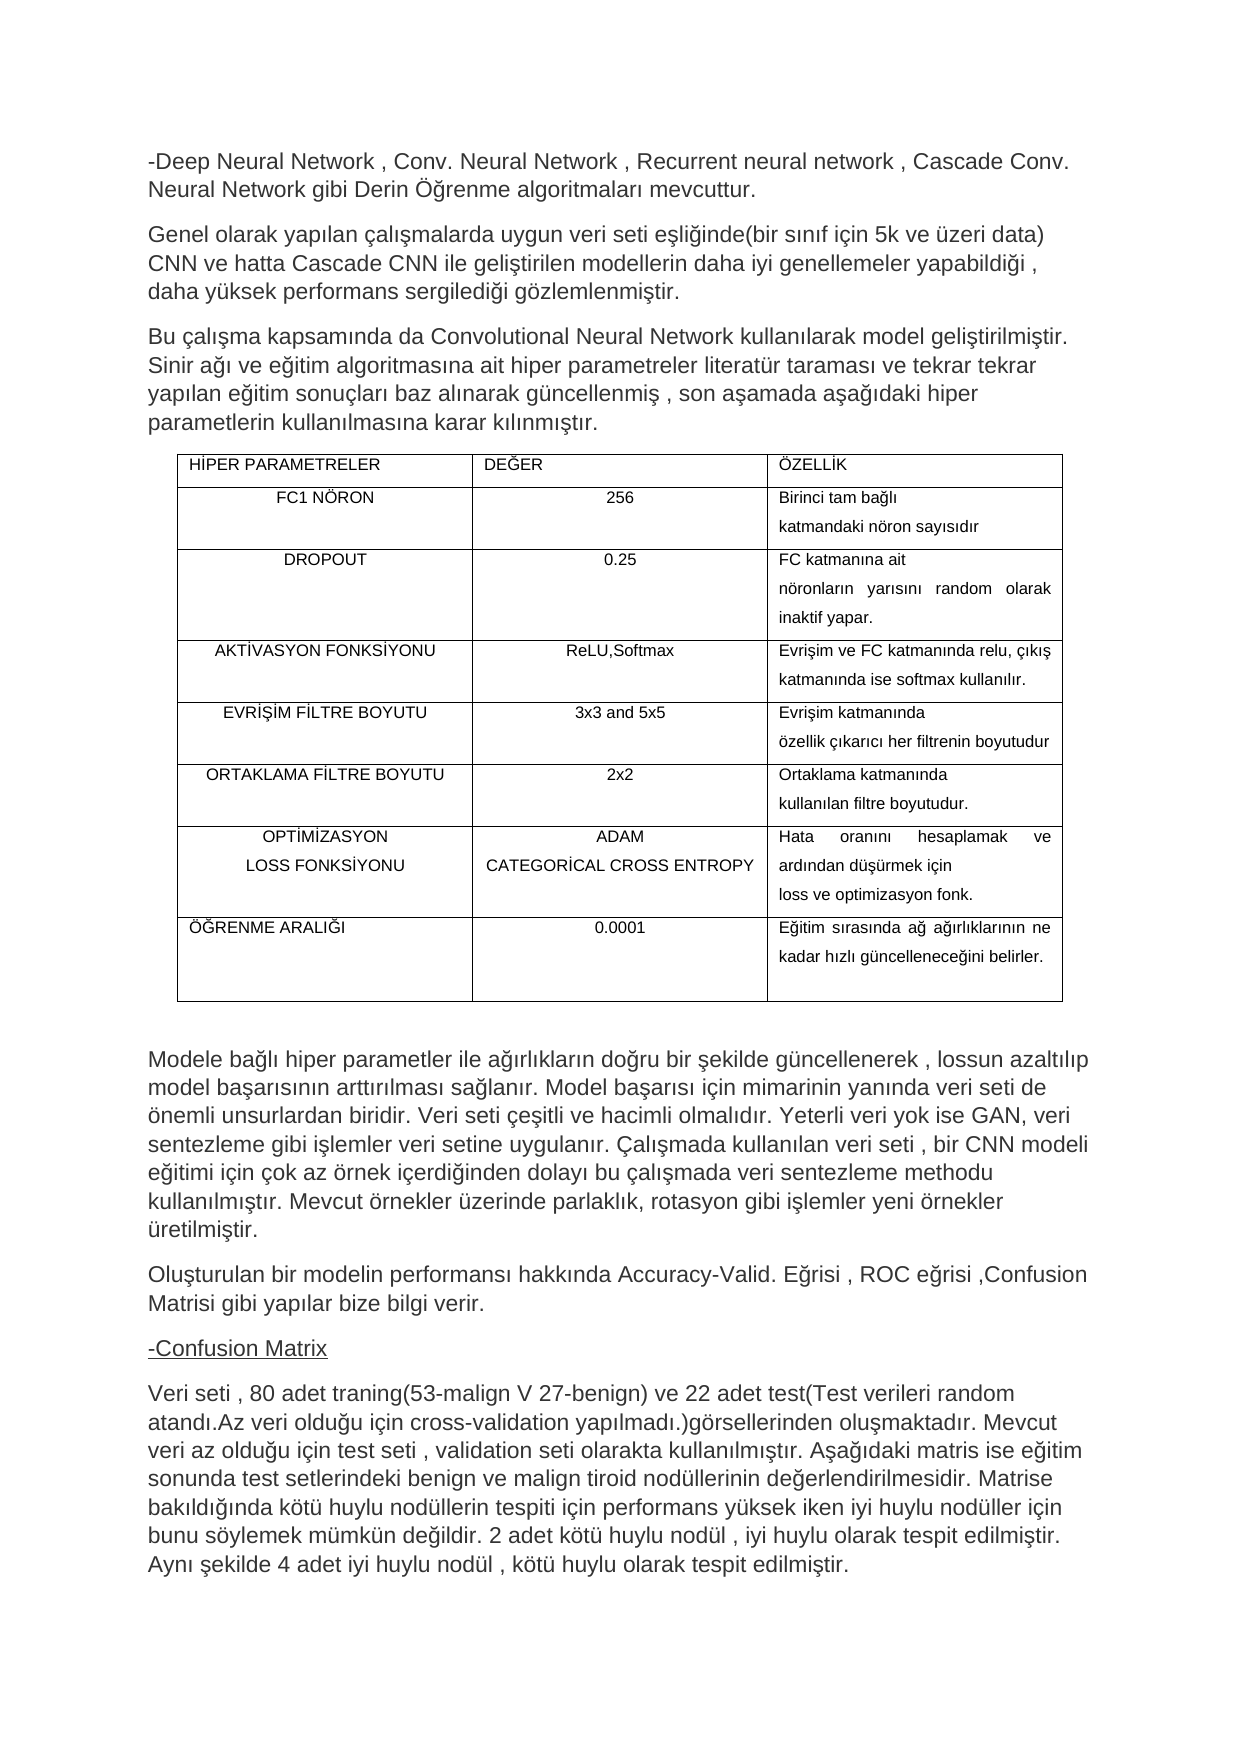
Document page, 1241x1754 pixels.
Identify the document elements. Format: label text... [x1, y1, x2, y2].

table_cell Ortaklama katmanında kullanılan filtre boyutudur. [768, 765, 1062, 826]
table_cell 0.25 [473, 550, 767, 640]
text Genel olarak yapılan çalışmalarda uygun veri seti eşliğinde(bir sınıf için 5k ve üzeri data) CNN ve hatta Cascade CNN ile geliştirilen modellerin daha iyi genellemeler yapabildiği , daha yüksek performans sergilediği gözlemlenmiştir. [148, 221, 1093, 304]
table_cell 2x2 [473, 765, 767, 826]
table_cell ÖĞRENME ARALIĞI [178, 918, 472, 1001]
table_cell OPTİMİZASYON LOSS FONKSİYONU [178, 827, 472, 917]
text Veri seti , 80 adet traning(53-malign V 27-benign) ve 22 adet test(Test verileri random atandı.Az veri olduğu için cross-validation yapılmadı.)görsellerinden oluşmaktadır. Mevcut veri az olduğu için test seti , validation seti olarakta kullanılmıştır. Aşağıdaki matris ise eğitim sonunda test setlerindeki benign ve malign tiroid nodüllerinin değerlendirilmesidir. Matrise bakıldığında kötü huylu nodüllerin tespiti için performans yüksek iken iyi huylu nodüller için bunu söylemek mümkün değildir. 2 adet kötü huylu nodül , iyi huylu olarak tespit edilmiştir. Aynı şekilde 4 adet iyi huylu nodül , kötü huylu olarak tespit edilmiştir. [148, 1380, 1093, 1577]
table_cell FC1 NÖRON [178, 488, 472, 549]
table_header ÖZELLİK [768, 455, 1062, 487]
table_cell FC katmanına ait nöronların yarısını random olarak inaktif yapar. [768, 550, 1062, 640]
text -Confusion Matrix [148, 1335, 1093, 1361]
table_cell Hata oranını hesaplamak ve ardından düşürmek için loss ve optimizasyon fonk. [768, 827, 1062, 917]
table_cell Evrişim ve FC katmanında relu, çıkış katmanında ise softmax kullanılır. [768, 641, 1062, 702]
text Modele bağlı hiper parametler ile ağırlıkların doğru bir şekilde güncellenerek , lossun azaltılıp model başarısının arttırılması sağlanır. Model başarısı için mimarinin yanında veri seti de önemli unsurlardan biridir. Veri seti çeşitli ve hacimli olmalıdır. Yeterli veri yok ise GAN, veri sentezleme gibi işlemler veri setine uygulanır. Çalışmada kullanılan veri seti , bir CNN modeli eğitimi için çok az örnek içerdiğinden dolayı bu çalışmada veri sentezleme methodu kullanılmıştır. Mevcut örnekler üzerinde parlaklık, rotasyon gibi işlemler yeni örnekler üretilmiştir. [148, 1046, 1093, 1243]
table_cell ADAM CATEGORİCAL CROSS ENTROPY [473, 827, 767, 917]
text -Deep Neural Network , Conv. Neural Network , Recurrent neural network , Cascade Conv. Neural Network gibi Derin Öğrenme algoritmaları mevcuttur. [148, 148, 1093, 202]
table_header DEĞER [473, 455, 767, 487]
table_cell Birinci tam bağlı katmandaki nöron sayısıdır [768, 488, 1062, 549]
table_cell 0.0001 [473, 918, 767, 1001]
table_cell 3x3 and 5x5 [473, 703, 767, 764]
text Oluşturulan bir modelin performansı hakkında Accuracy-Valid. Eğrisi , ROC eğrisi ,Confusion Matrisi gibi yapılar bize bilgi verir. [148, 1261, 1093, 1316]
table_cell Evrişim katmanında özellik çıkarıcı her filtrenin boyutudur [768, 703, 1062, 764]
table_cell EVRİŞİM FİLTRE BOYUTU [178, 703, 472, 764]
table_cell AKTİVASYON FONKSİYONU [178, 641, 472, 702]
table_cell ORTAKLAMA FİLTRE BOYUTU [178, 765, 472, 826]
table_cell Eğitim sırasında ağ ağırlıklarının ne kadar hızlı güncelleneceğini belirler. [768, 918, 1062, 1001]
table_cell ReLU,Softmax [473, 641, 767, 702]
text Bu çalışma kapsamında da Convolutional Neural Network kullanılarak model geliştirilmiştir. Sinir ağı ve eğitim algoritmasına ait hiper parametreler literatür taraması ve tekrar tekrar yapılan eğitim sonuçları baz alınarak güncellenmiş , son aşamada aşağıdaki hiper parametlerin kullanılmasına karar kılınmıştır. [148, 323, 1093, 435]
table_header HİPER PARAMETRELER [178, 455, 472, 487]
table_cell DROPOUT [178, 550, 472, 640]
table_cell 256 [473, 488, 767, 549]
